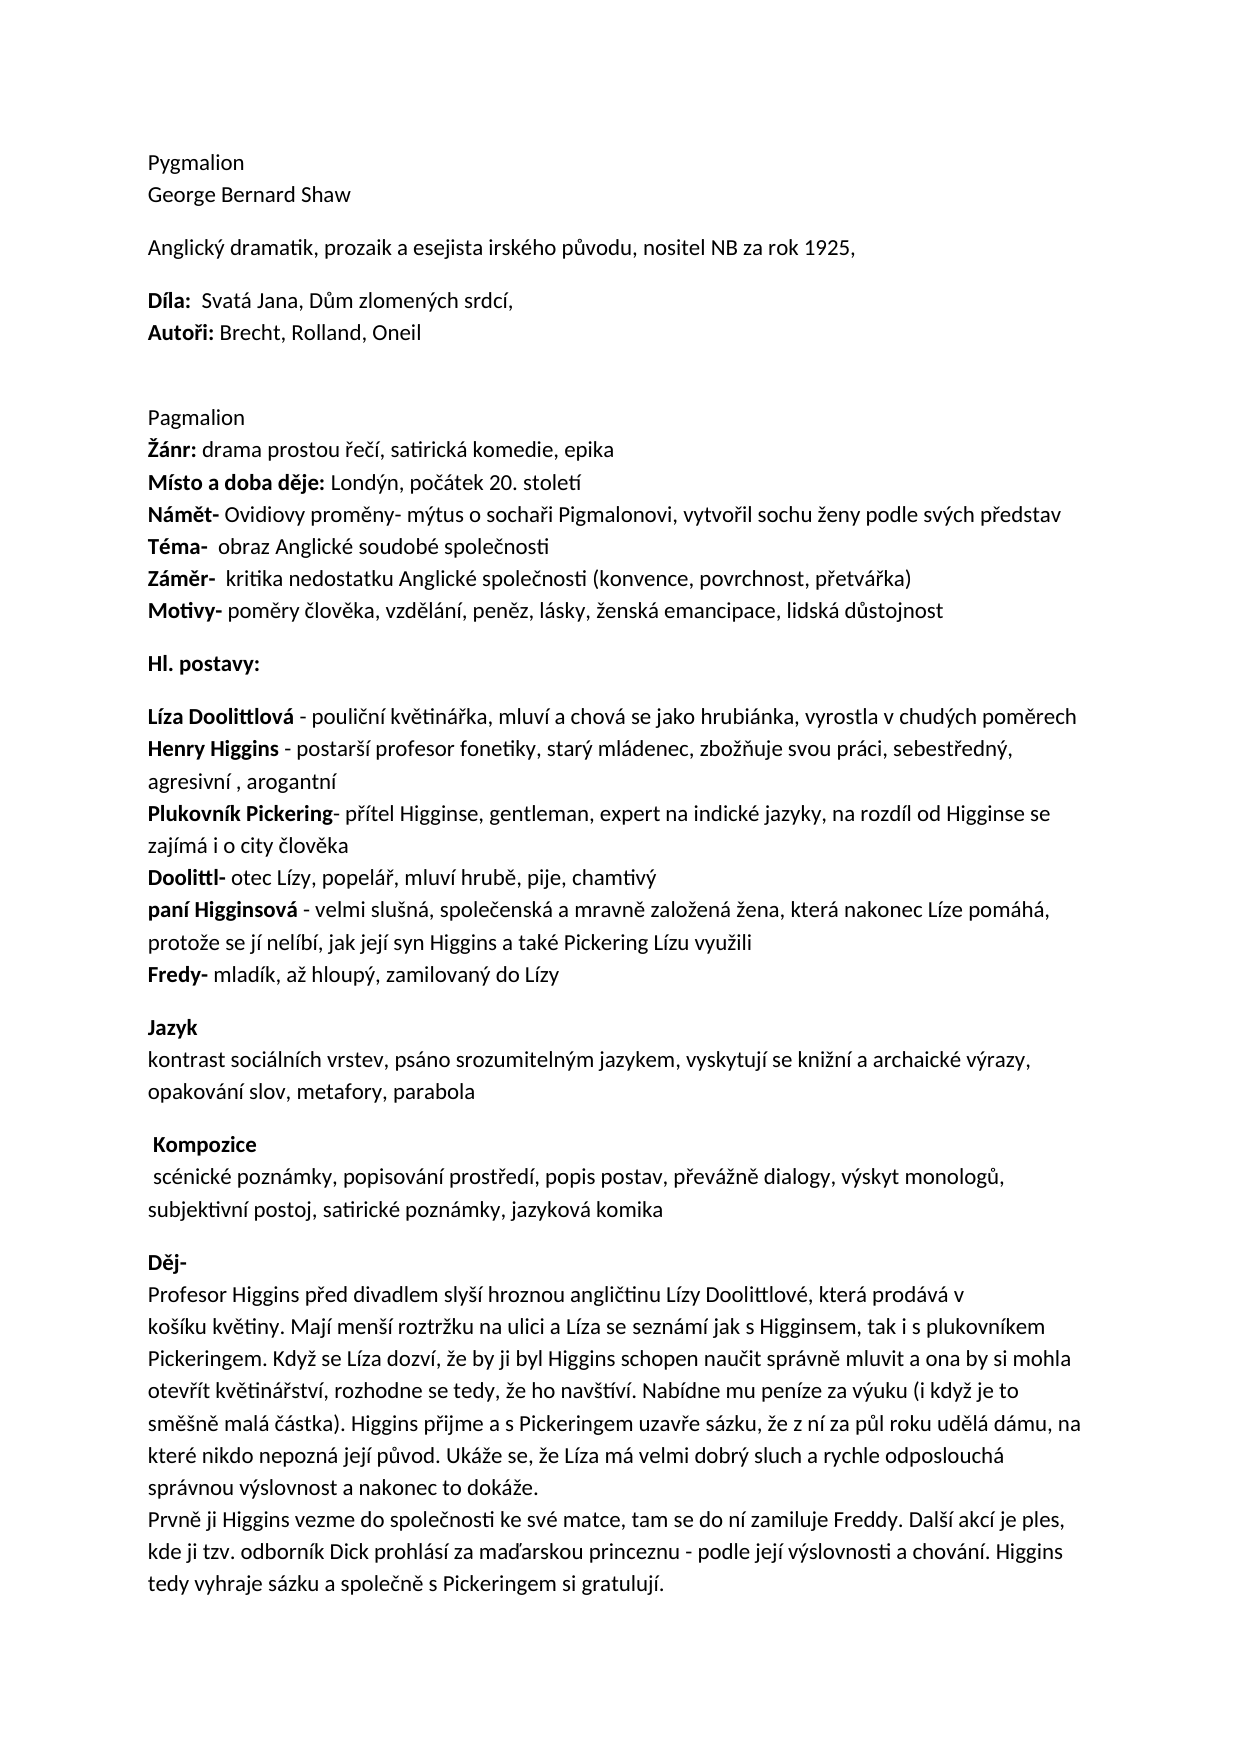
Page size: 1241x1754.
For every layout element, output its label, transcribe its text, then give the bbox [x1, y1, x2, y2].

text Anglický dramatik, prozaik a esejista irského původu, nositel NB za rok 1925, [148, 233, 1093, 261]
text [148, 1248, 1093, 1598]
text Pygmalion George Bernard Shaw [148, 148, 1093, 208]
text Pagmalion Žánr: drama prostou řečí, satirická komedie, epika Místo a doba děje: Londýn, počátek 20. století Námět- Ovidiovy proměny- mýtus o sochaři Pigmalonovi, vytvořil sochu ženy podle svých představ Téma- obraz Anglické soudobé společnosti Záměr- kritika nedostatku Anglické společnosti (konvence, povrchnost, přetvářka) Motivy- poměry člověka, vzdělání, peněz, lásky, ženská emancipace, lidská důstojnost [148, 403, 1093, 624]
text Díla: Svatá Jana, Dům zlomených srdcí, Autoři: Brecht, Rolland, Oneil [148, 286, 1093, 378]
text Kompozice scénické poznámky, popisování prostředí, popis postav, převážně dialogy, výskyt monologů, subjektivní postoj, satirické poznámky, jazyková komika [148, 1130, 1093, 1223]
text Jazyk kontrast sociálních vrstev, psáno srozumitelným jazykem, vyskytují se knižní a archaické výrazy, opakování slov, metafory, parabola [148, 1013, 1093, 1105]
text Líza Doolittlová - pouliční květinářka, mluví a chová se jako hrubiánka, vyrostla v chudých poměrech Henry Higgins - postarší profesor fonetiky, starý mládenec, zbožňuje svou práci, sebestředný, agresivní , arogantní Plukovník Pickering- přítel Higginse, gentleman, expert na indické jazyky, na rozdíl od Higginse se zajímá i o city člověka Doolittl- otec Lízy, popelář, mluví hrubě, pije, chamtivý paní Higginsová - velmi slušná, společenská a mravně založená žena, která nakonec Líze pomáhá, protože se jí nelíbí, jak její syn Higgins a také Pickering Lízu využili Fredy- mladík, až hloupý, zamilovaný do Lízy [148, 702, 1093, 988]
text Hl. postavy: [148, 649, 1093, 677]
